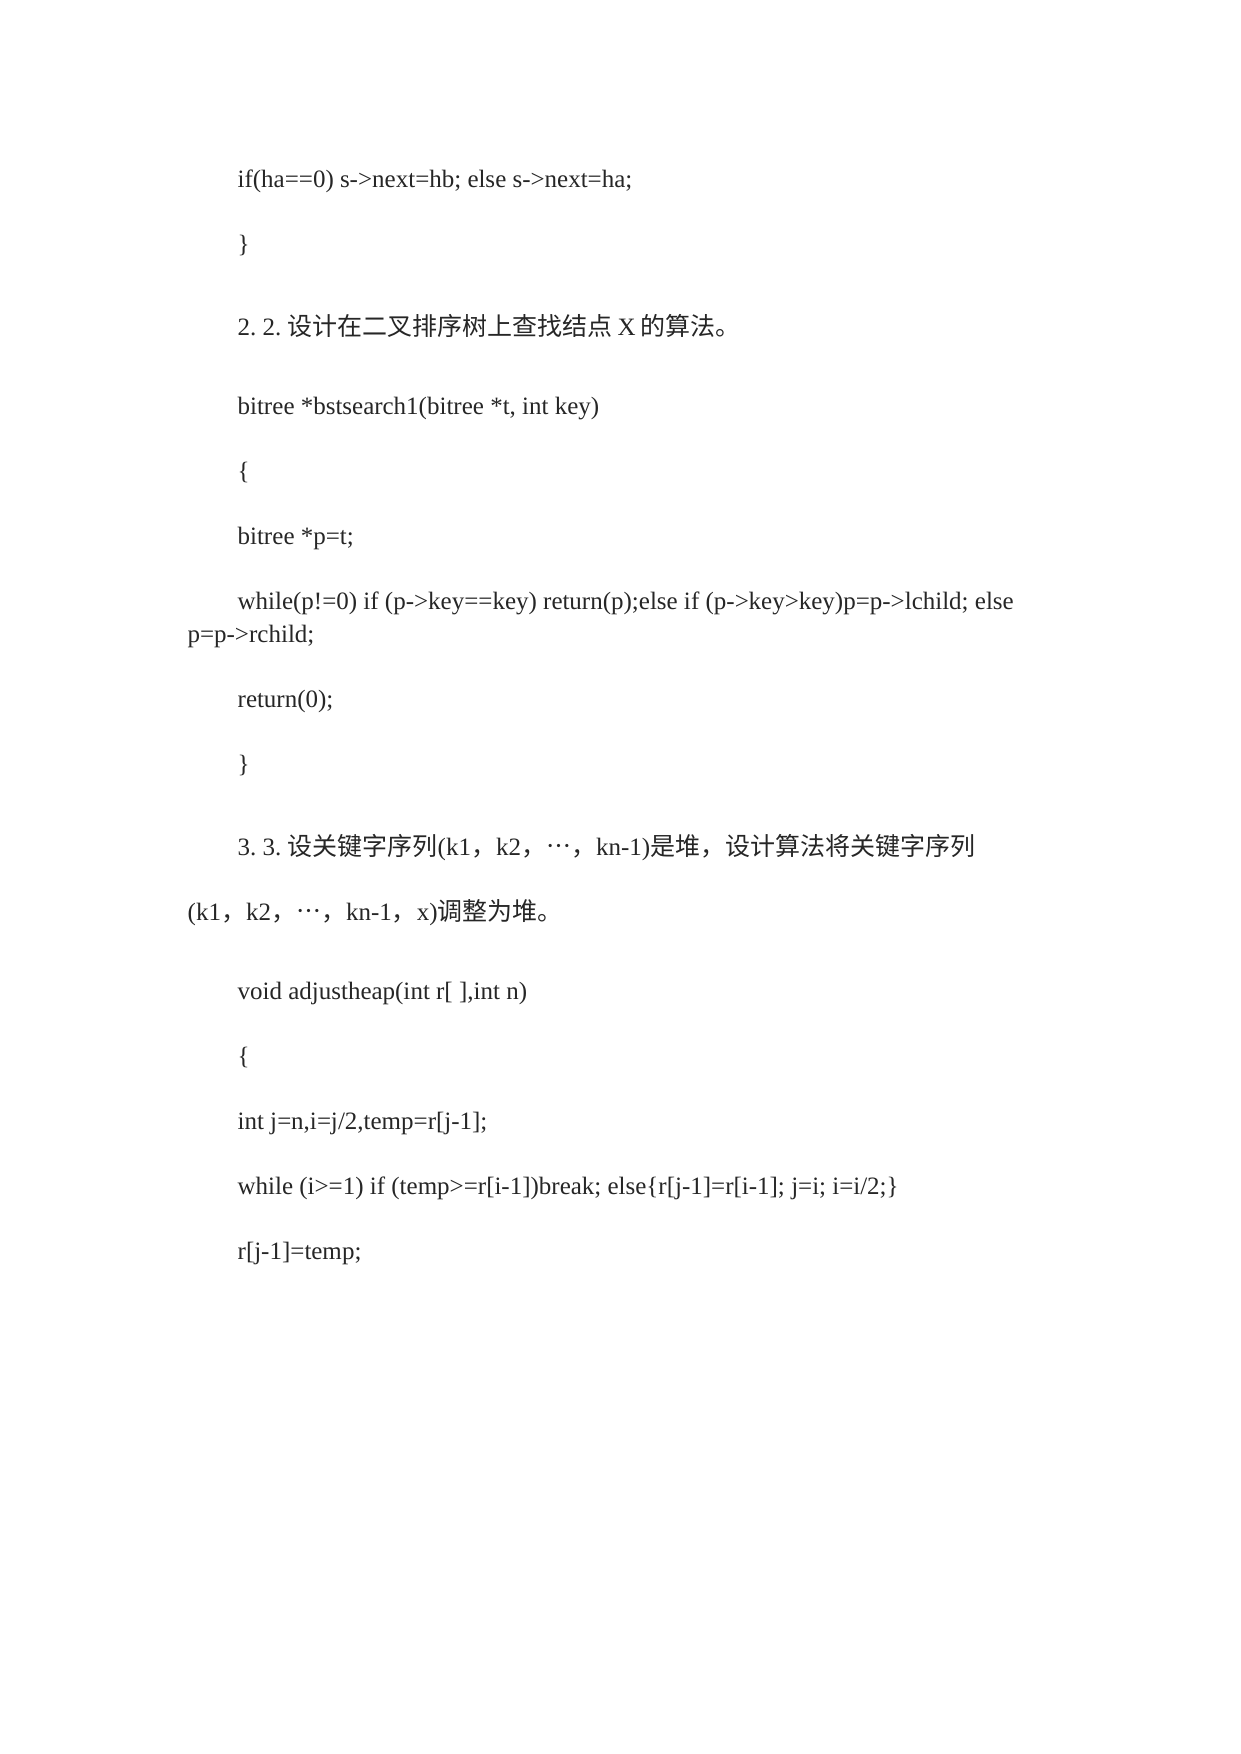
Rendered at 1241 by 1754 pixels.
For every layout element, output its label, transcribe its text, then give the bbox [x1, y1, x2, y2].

text bitree *bstsearch1(bitree *t, int key) [187, 389, 1053, 422]
text if(ha==0) s->next=hb; else s->next=ha; [187, 162, 1053, 194]
text } [187, 747, 1053, 779]
text r[j-1]=temp; [187, 1234, 1053, 1267]
text return(0); [187, 682, 1053, 714]
text { [187, 1039, 1053, 1072]
text int j=n,i=j/2,temp=r[j-1]; [187, 1104, 1053, 1137]
text 2. 2. 设计在二叉排序树上查找结点X的算法。 [187, 292, 1053, 357]
text while(p!=0) if (p->key==key) return(p);else if (p->key>key)p=p->lchild; else p=p->rchild; [187, 584, 1053, 649]
text { [187, 454, 1053, 487]
text } [187, 227, 1053, 259]
text 3. 3. 设关键字序列(k1，k2，…，kn-1)是堆，设计算法将关键字序列(k1，k2，…，kn-1，x)调整为堆。 [187, 812, 1053, 942]
text bitree *p=t; [187, 519, 1053, 552]
text void adjustheap(int r[ ],int n) [187, 974, 1053, 1007]
text while (i>=1) if (temp>=r[i-1])break; else{r[j-1]=r[i-1]; j=i; i=i/2;} [187, 1169, 1053, 1202]
